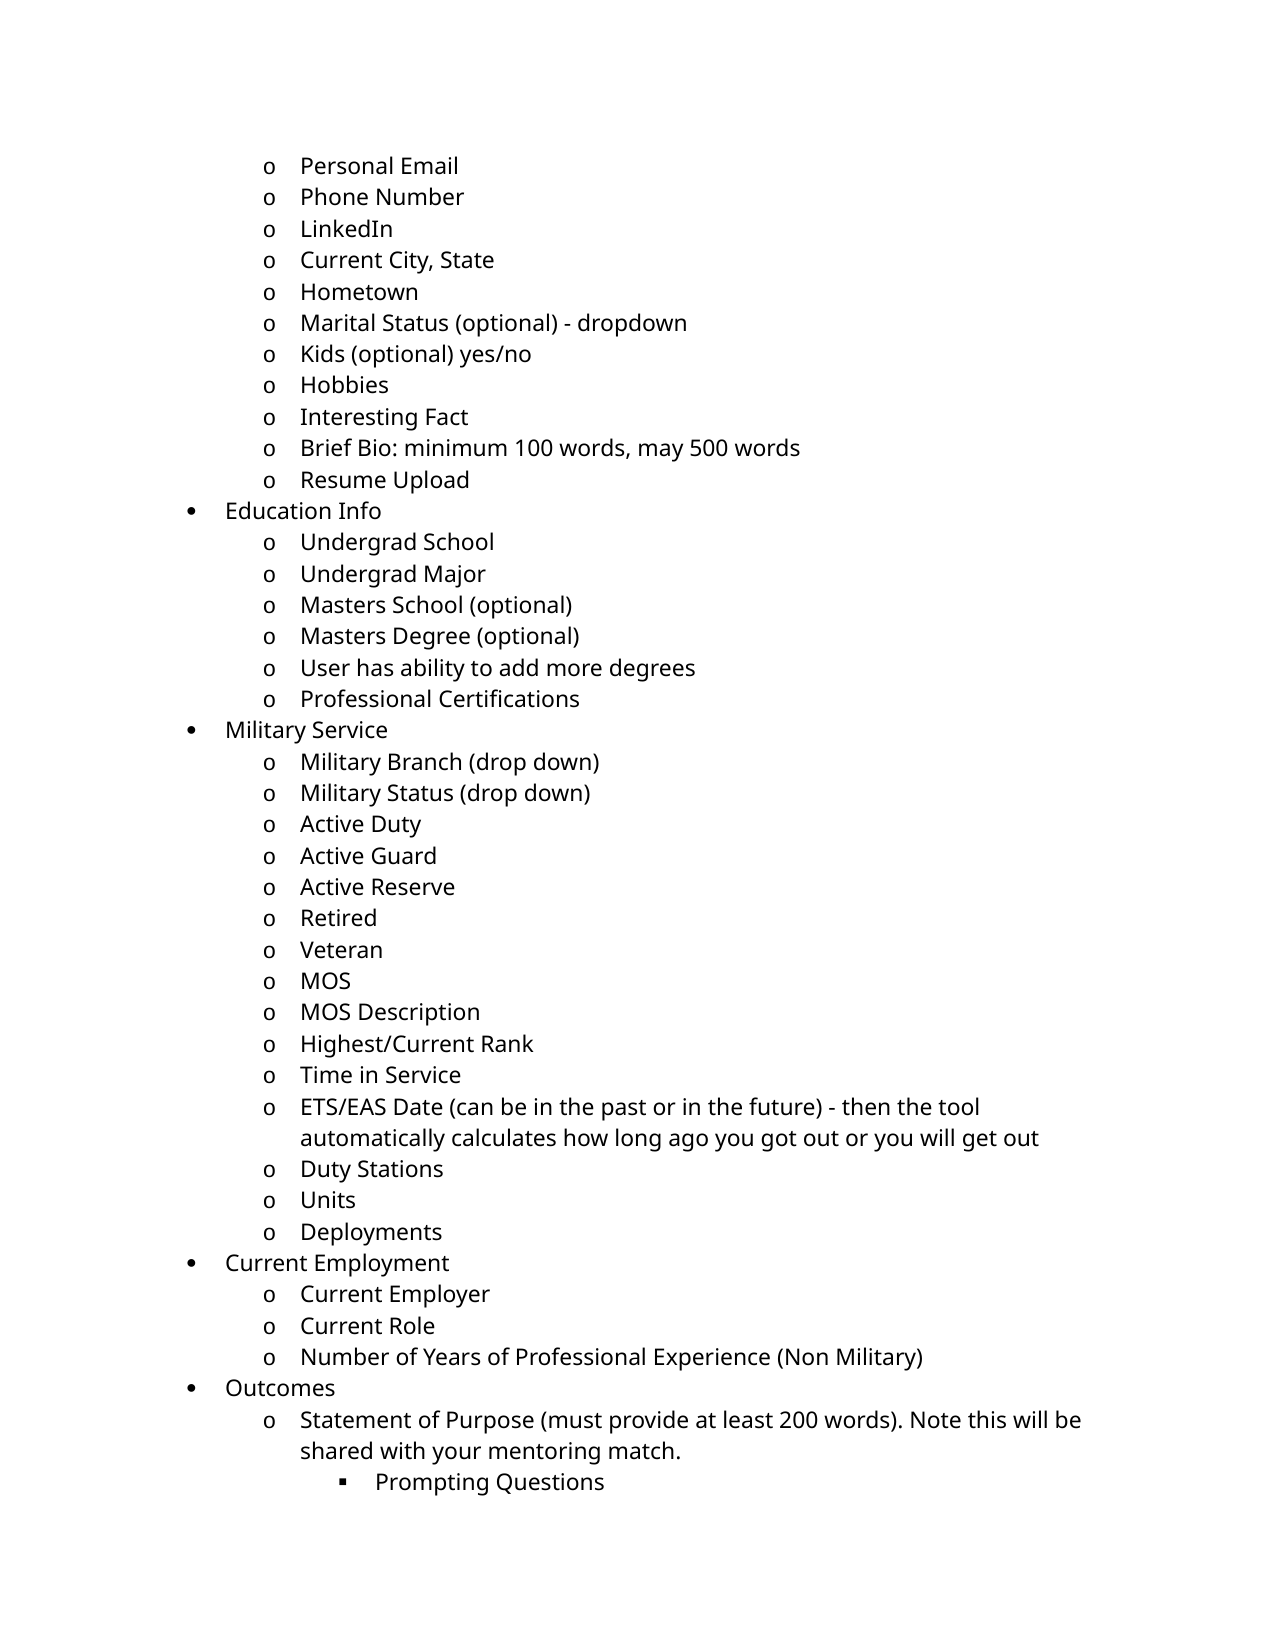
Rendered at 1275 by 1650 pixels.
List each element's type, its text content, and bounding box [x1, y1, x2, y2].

list Undergrad Major [262, 557, 1125, 589]
list Military Service [187, 714, 1125, 746]
list Active Duty [262, 808, 1125, 839]
list Veteran [262, 934, 1125, 965]
list Statement of Purpose (must provide at least 200 words). Note this will be shared with your mentoring match. [262, 1404, 1125, 1466]
list Outcomes [187, 1372, 1125, 1404]
list Current Employer [262, 1278, 1125, 1310]
list Military Status (drop down) [262, 777, 1125, 808]
list Time in Service [262, 1059, 1125, 1090]
list User has ability to add more degrees [262, 652, 1125, 683]
list Units [262, 1184, 1125, 1216]
list MOS Description [262, 996, 1125, 1028]
list Brief Bio: minimum 100 words, may 500 words [262, 432, 1125, 463]
list Marital Status (optional) - dropdown [262, 307, 1125, 338]
list Professional Certifications [262, 683, 1125, 714]
list Resume Upload [262, 463, 1125, 495]
list Masters Degree (optional) [262, 620, 1125, 652]
list Number of Years of Professional Experience (Non Military) [262, 1341, 1125, 1372]
list Kids (optional) yes/no [262, 338, 1125, 369]
list Deployments [262, 1216, 1125, 1247]
list Interesting Fact [262, 401, 1125, 432]
list Highest/Current Rank [262, 1028, 1125, 1059]
list LinkedIn [262, 213, 1125, 244]
list Duty Stations [262, 1153, 1125, 1184]
list Masters School (optional) [262, 589, 1125, 620]
list Active Reserve [262, 871, 1125, 902]
list Personal Email [262, 150, 1125, 181]
list Hometown [262, 275, 1125, 307]
list Retired [262, 902, 1125, 934]
list ETS/EAS Date (can be in the past or in the future) - then the tool automatically calculates how long ago you got out or you will get out [262, 1090, 1125, 1153]
list Hobbies [262, 369, 1125, 401]
list Current Employment [187, 1247, 1125, 1278]
list Current City, State [262, 244, 1125, 275]
list Active Guard [262, 839, 1125, 871]
list MOS [262, 965, 1125, 996]
list Military Branch (drop down) [262, 746, 1125, 777]
list Prompting Questions [337, 1466, 1125, 1497]
list Phone Number [262, 181, 1125, 213]
list Current Role [262, 1310, 1125, 1341]
list Undergrad School [262, 526, 1125, 557]
list Education Info [187, 495, 1125, 526]
